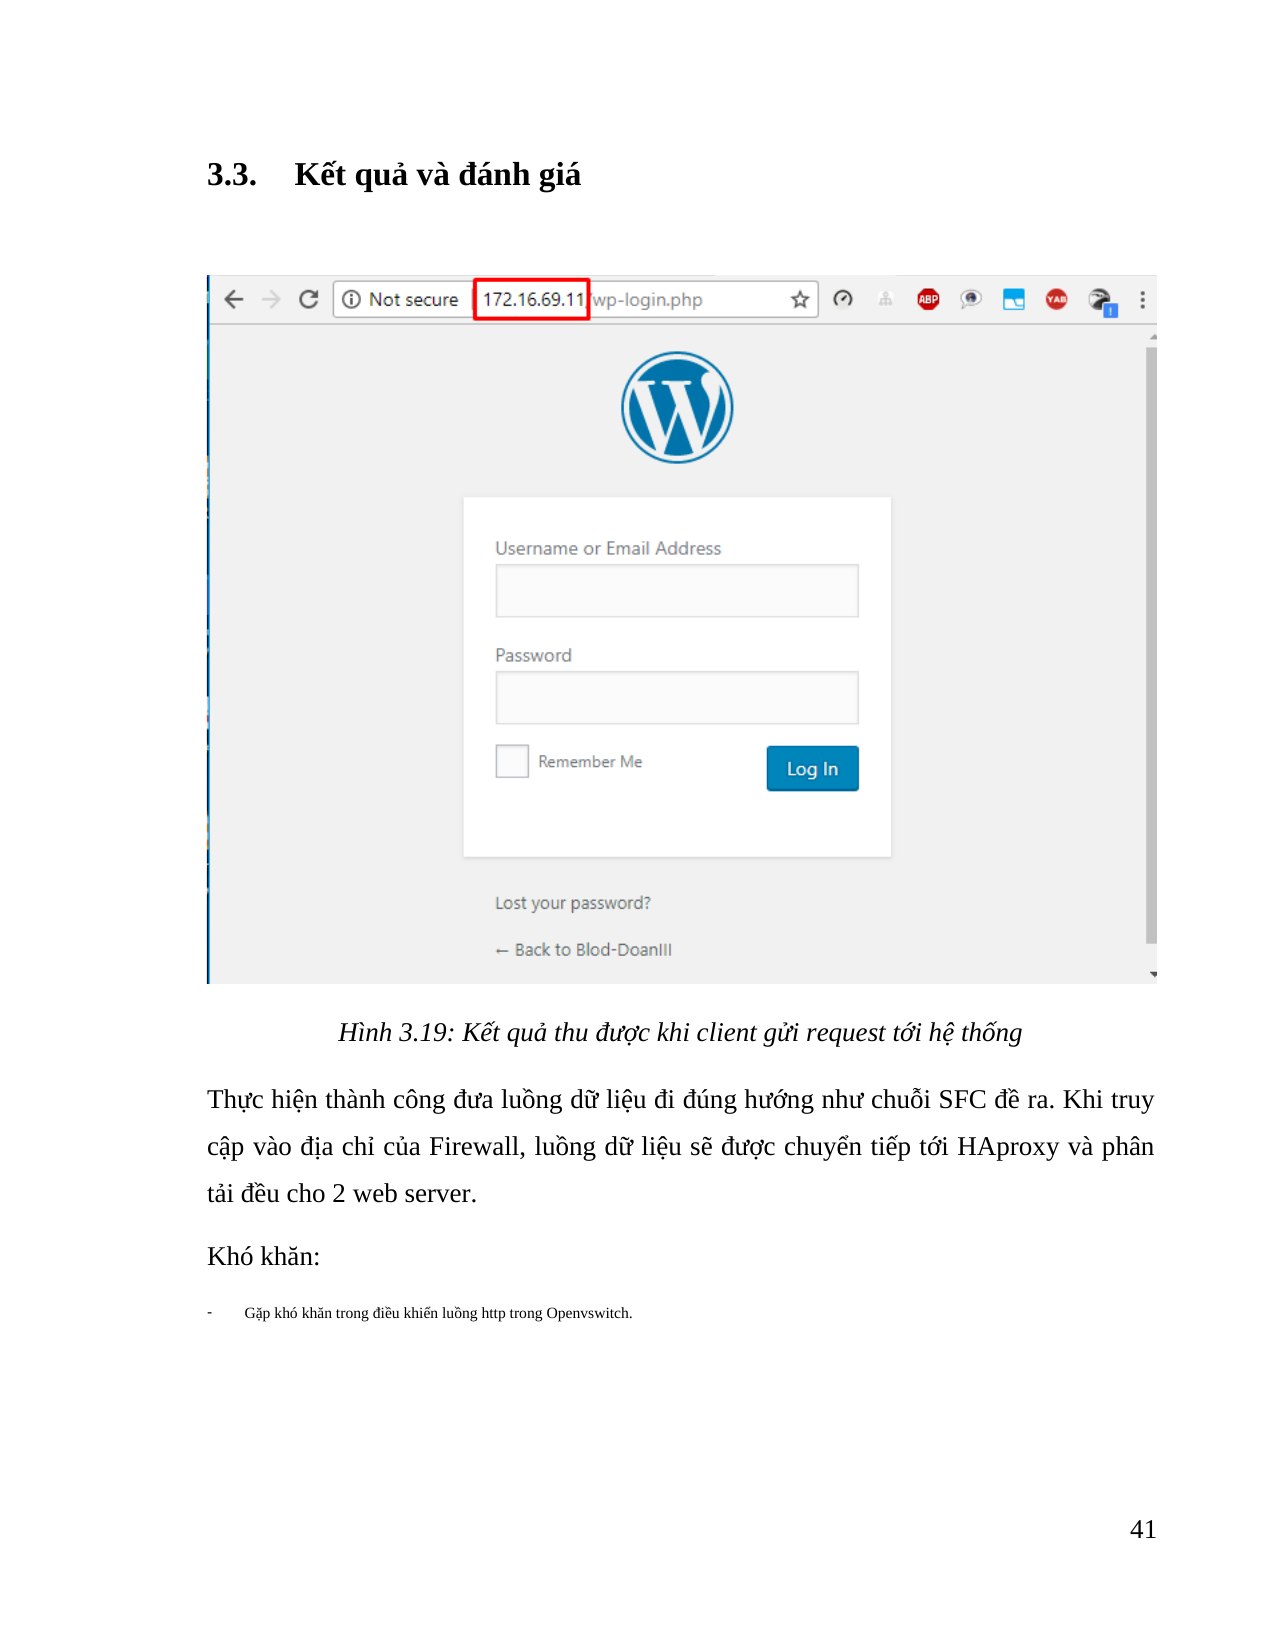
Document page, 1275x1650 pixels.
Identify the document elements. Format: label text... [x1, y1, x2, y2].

picture [206, 275, 1157, 984]
text Khó khăn: [207, 1240, 1157, 1271]
subtitle Kết quả và đánh giá [207, 154, 1157, 192]
list Gặp khó khăn trong điều khiển luồng http trong Openvswitch. [207, 1303, 1157, 1334]
text Thực hiện thành công đưa luồng dữ liệu đi đúng hướng như chuỗi SFC đề ra. Khi truy cập vào địa chỉ của Firewall, luồng dữ liệu sẽ được chuyển tiếp tới HAproxy và phân tải đều cho 2 web server. [207, 1083, 1157, 1208]
